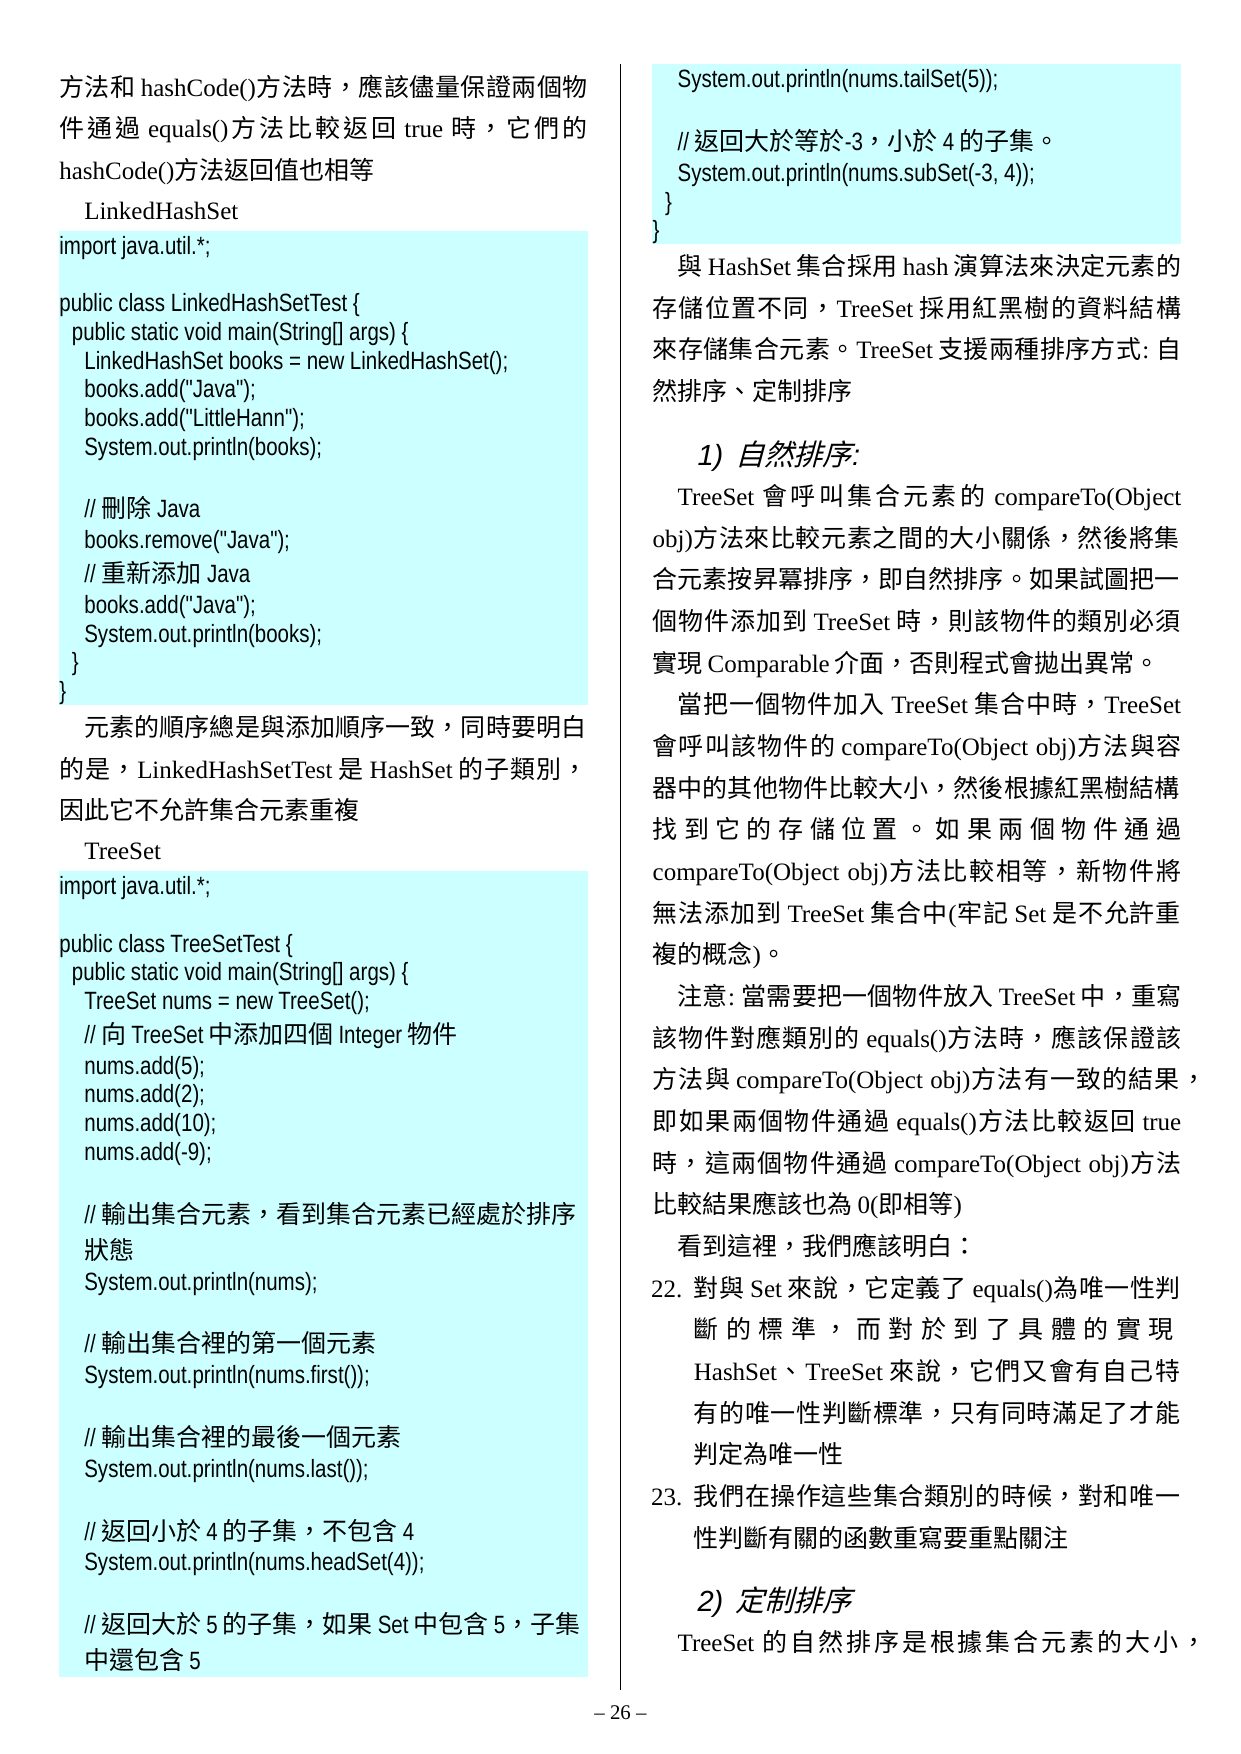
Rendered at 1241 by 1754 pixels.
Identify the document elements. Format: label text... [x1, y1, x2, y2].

text LinkedHashSet books = new LinkedHashSet(); [59, 346, 588, 374]
list 我們在操作這些集合類別的時候，對和唯一性判斷有關的函數重寫要重點關注 [682, 1474, 1181, 1557]
text // 輸出集合裡的最後一個元素 [59, 1417, 588, 1454]
text nums.add(10); [59, 1108, 588, 1137]
text // 輸出集合元素，看到集合元素已經處於排序狀態 [59, 1194, 588, 1267]
text public static void main(String[] args) { [59, 957, 588, 986]
text books.add("LittleHann"); [59, 403, 588, 432]
text } [652, 215, 1181, 244]
text } [59, 676, 588, 705]
text LinkedHashSet [59, 189, 588, 231]
text TreeSet會呼叫集合元素的compareTo(Object obj)方法來比較元素之間的大小關係，然後將集合元素按昇冪排序，即自然排序。如果試圖把一個物件添加到TreeSet時，則該物件的類別必須實現Comparable介面，否則程式會拋出異常。 [652, 474, 1181, 682]
text // 返回小於4的子集，不包含4 [59, 1511, 588, 1547]
text System.out.println(nums.subSet(-3, 4)); [652, 158, 1181, 187]
text System.out.println(nums.first()); [59, 1360, 588, 1389]
text books.add("Java"); [59, 374, 588, 403]
text System.out.println(books); [59, 619, 588, 647]
text // 返回大於5的子集，如果Set中包含5，子集中還包含5 [59, 1604, 588, 1677]
text nums.add(5); [59, 1051, 588, 1079]
text 當把一個物件加入TreeSet集合中時，TreeSet會呼叫該物件的compareTo(Object obj)方法與容器中的其他物件比較大小，然後根據紅黑樹結構找到它的存儲位置。如果兩個物件通過compareTo(Object obj)方法比較相等，新物件將無法添加到TreeSet集合中(牢記Set是不允許重複的概念)。 [652, 682, 1181, 974]
text nums.add(-9); [59, 1137, 588, 1165]
text nums.add(2); [59, 1079, 588, 1108]
text } [59, 647, 588, 676]
text 與HashSet集合採用hash演算法來決定元素的存儲位置不同，TreeSet採用紅黑樹的資料結構來存儲集合元素。TreeSet支援兩種排序方式: 自然排序、定制排序 [652, 244, 1181, 411]
text import java.util.*; [59, 871, 588, 900]
subtitle 自然排序: [723, 431, 1181, 474]
text public static void main(String[] args) { [59, 317, 588, 346]
text 看到這裡，我們應該明白： [652, 1224, 1181, 1265]
text } [652, 187, 1181, 215]
text 元素的順序總是與添加順序一致，同時要明白的是，LinkedHashSetTest是HashSet的子類別，因此它不允許集合元素重複 [59, 705, 588, 830]
text TreeSet nums = new TreeSet(); [59, 986, 588, 1014]
text books.add("Java"); [59, 590, 588, 619]
text TreeSet [59, 830, 588, 871]
text 所以如果需要把某個類別的物件保存到HashSet集合中，我們在重寫這個類別的equlas()方法和hashCode()方法時，應該儘量保證兩個物件通過equals()方法比較返回true時，它們的hashCode()方法返回值也相等 [59, 64, 588, 189]
subtitle 定制排序 [723, 1578, 1181, 1620]
text // 輸出集合裡的第一個元素 [59, 1324, 588, 1360]
text System.out.println(nums.headSet(4)); [59, 1547, 588, 1576]
text // 重新添加 Java [59, 554, 588, 590]
text System.out.println(books); [59, 432, 588, 460]
text // 返回大於等於-3，小於4的子集。 [652, 122, 1181, 158]
text TreeSet的自然排序是根據集合元素的大小，TreeSet將它們以昇冪排序。如果我們需要實現定制排序，則可以通過Comparator介面的説明(類似PHP中的array_map回檔處理函數的思想)。該介面裡包含一個int compare(T o1， T o2)方法，該方法用於比較大小 [652, 1620, 1181, 1662]
list 對與Set來說，它定義了equals()為唯一性判斷的標準，而對於到了具體的實現，HashSet、TreeSet來說，它們又會有自己特有的唯一性判斷標準，只有同時滿足了才能判定為唯一性 [682, 1265, 1181, 1474]
text // 刪除 Java [59, 489, 588, 525]
text books.remove("Java"); [59, 525, 588, 554]
text System.out.println(nums.last()); [59, 1454, 588, 1482]
text import java.util.*; [59, 231, 588, 260]
text public class TreeSetTest { [59, 929, 588, 957]
text System.out.println(nums.tailSet(5)); [652, 64, 1181, 93]
text // 向TreeSet中添加四個Integer物件 [59, 1014, 588, 1051]
text public class LinkedHashSetTest { [59, 288, 588, 317]
text 注意: 當需要把一個物件放入TreeSet中，重寫該物件對應類別的equals()方法時，應該保證該方法與compareTo(Object obj)方法有一致的結果，即如果兩個物件通過equals()方法比較返回true時，這兩個物件通過compareTo(Object obj)方法比較結果應該也為0(即相等) [652, 974, 1181, 1224]
text System.out.println(nums); [59, 1267, 588, 1295]
